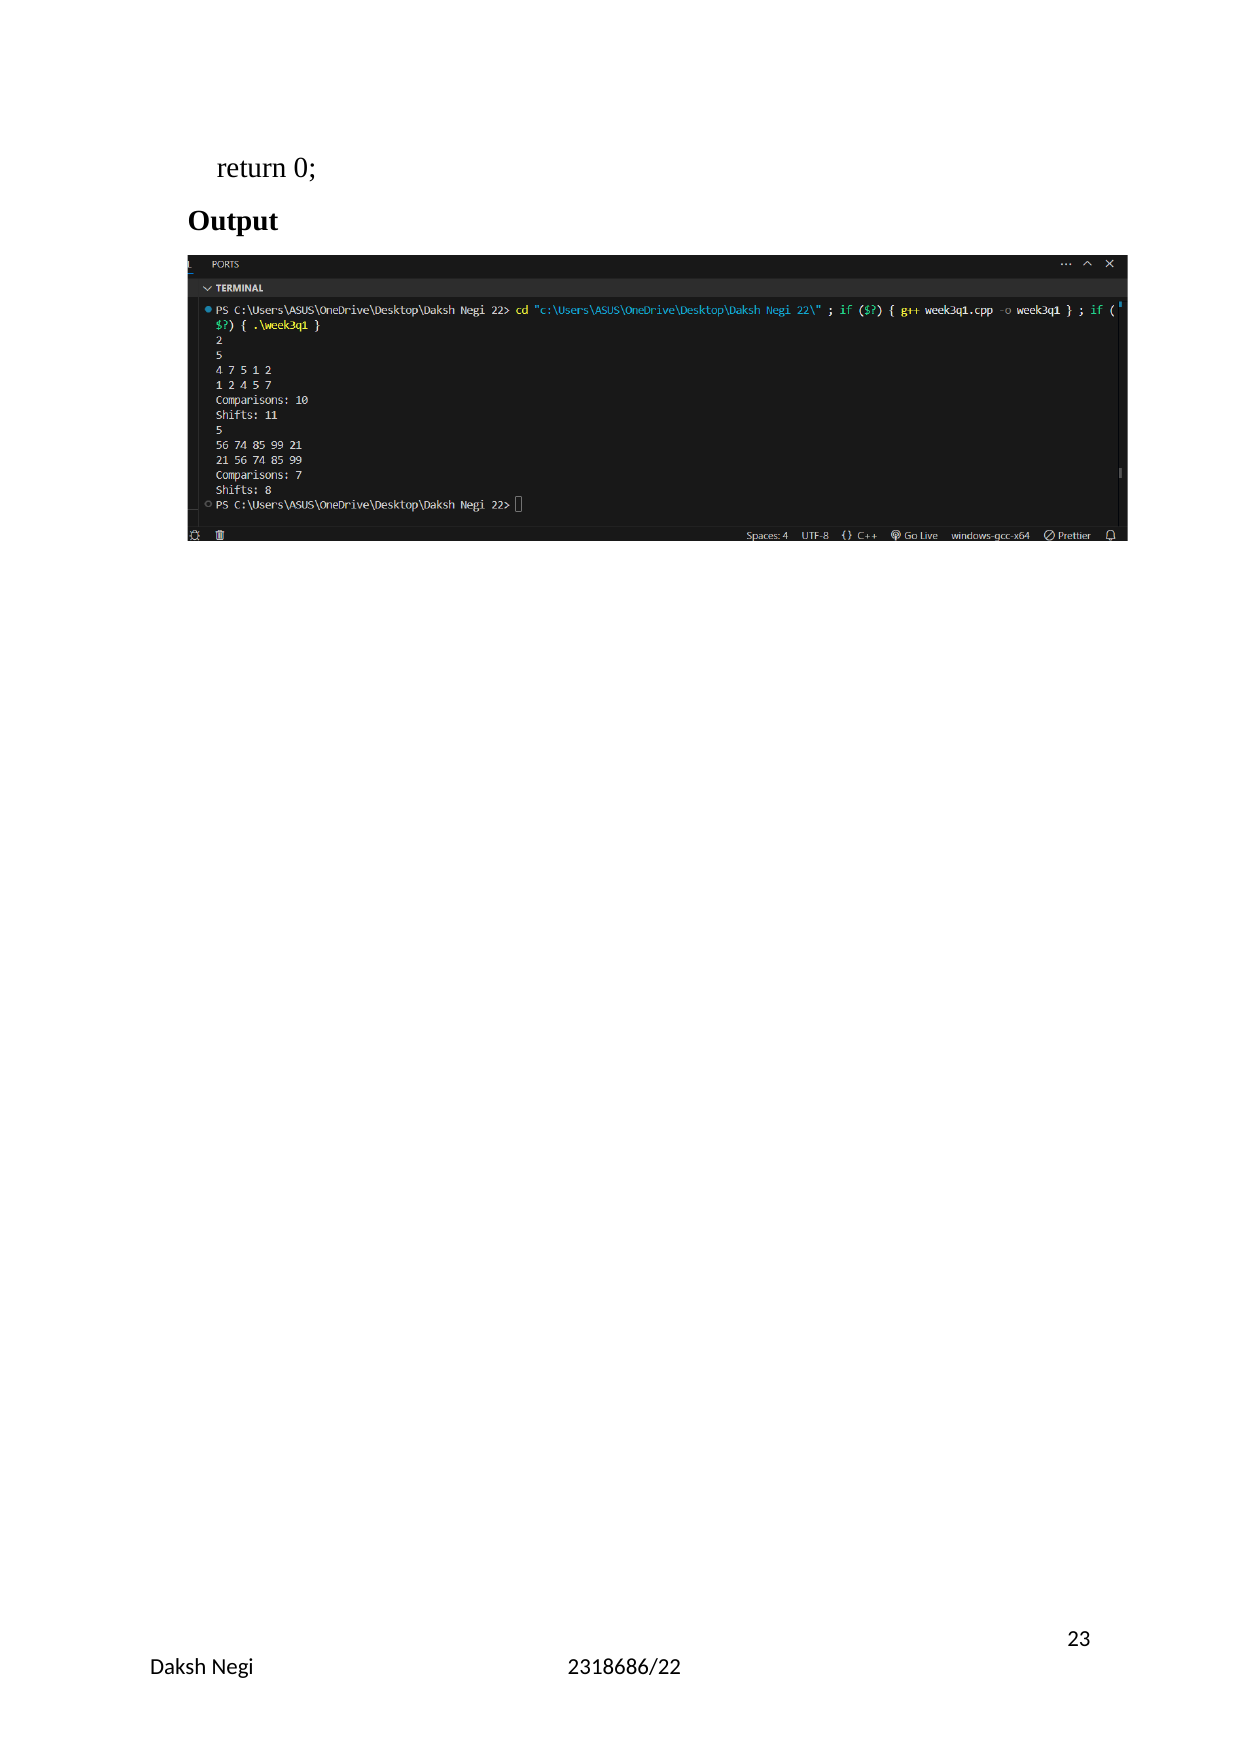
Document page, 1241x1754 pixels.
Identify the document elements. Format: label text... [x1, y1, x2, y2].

picture [187, 255, 1128, 541]
text Output [187, 203, 1090, 236]
text return 0; [187, 150, 1090, 183]
